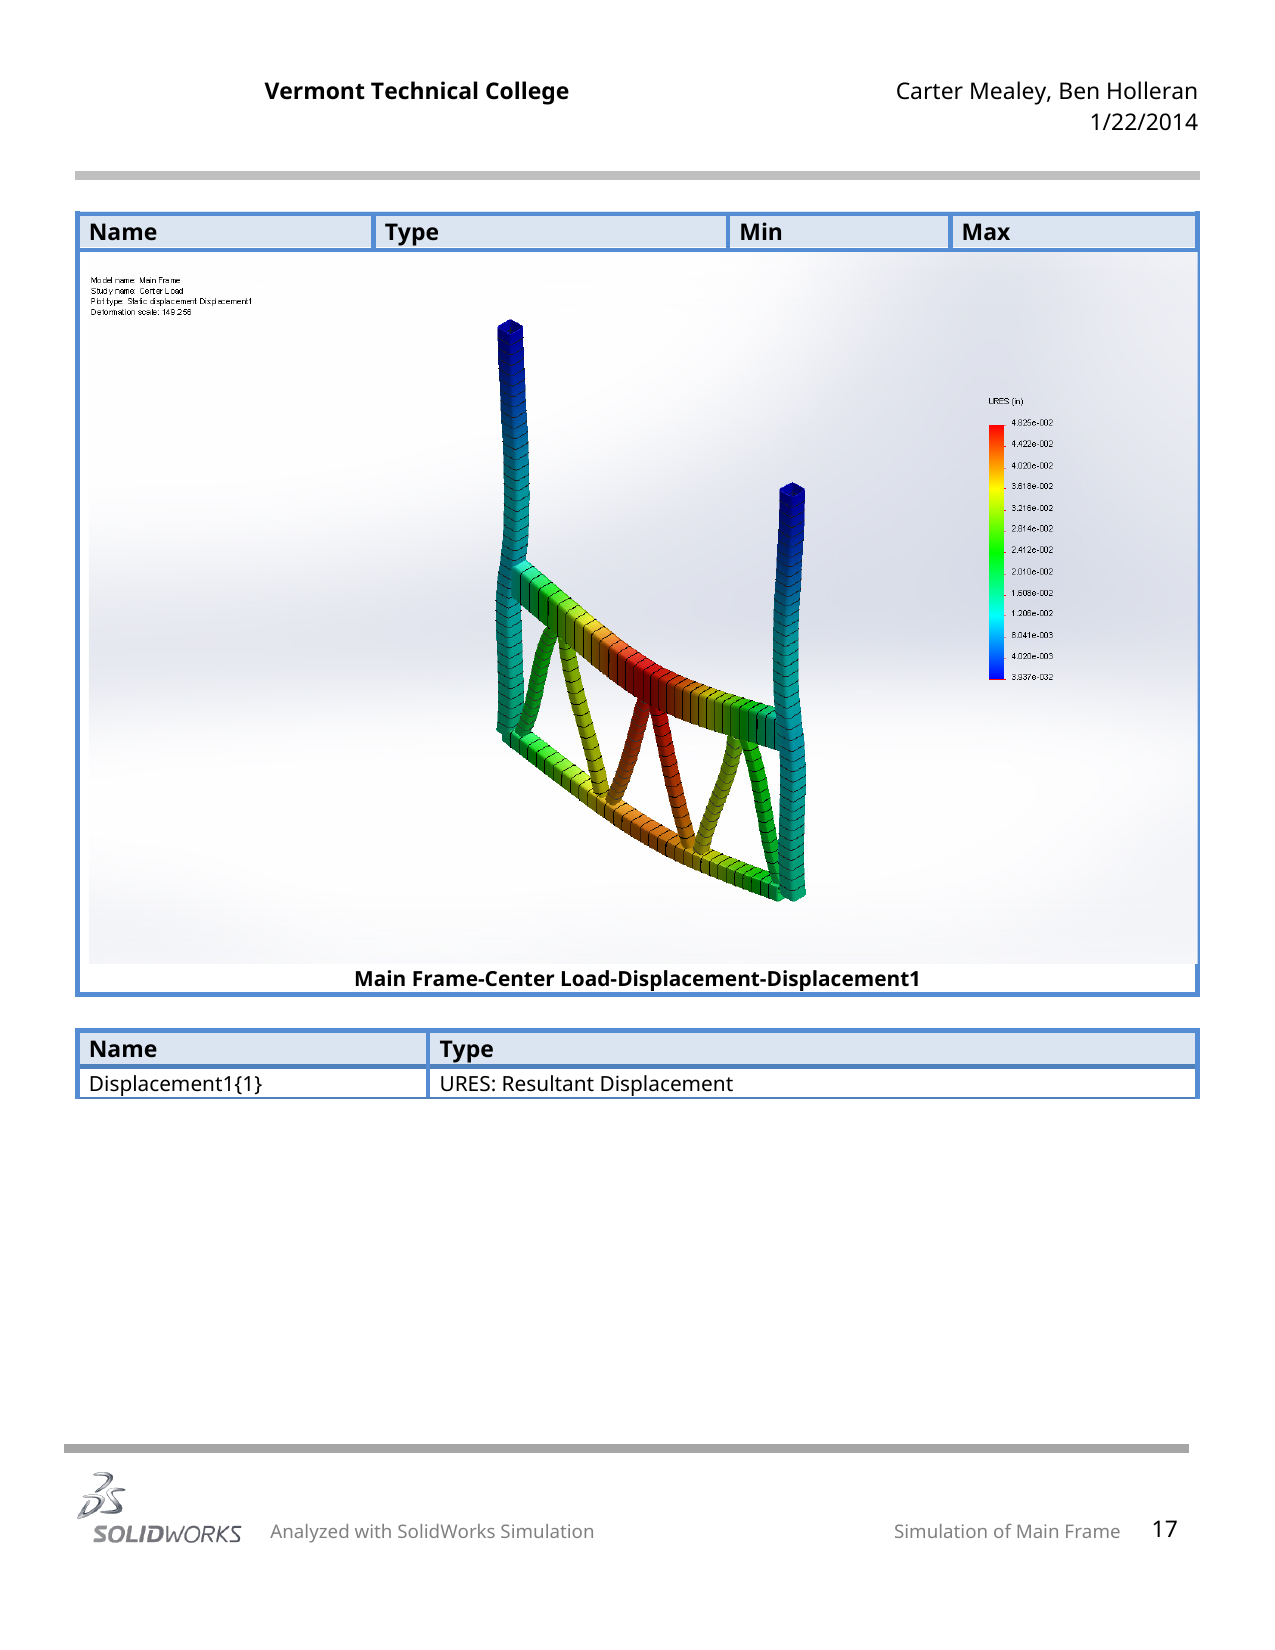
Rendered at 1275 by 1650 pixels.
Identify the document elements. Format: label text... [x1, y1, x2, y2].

table_header Study Results [64, 211, 1211, 1099]
picture [75, 1453, 243, 1544]
picture [88, 252, 1198, 964]
